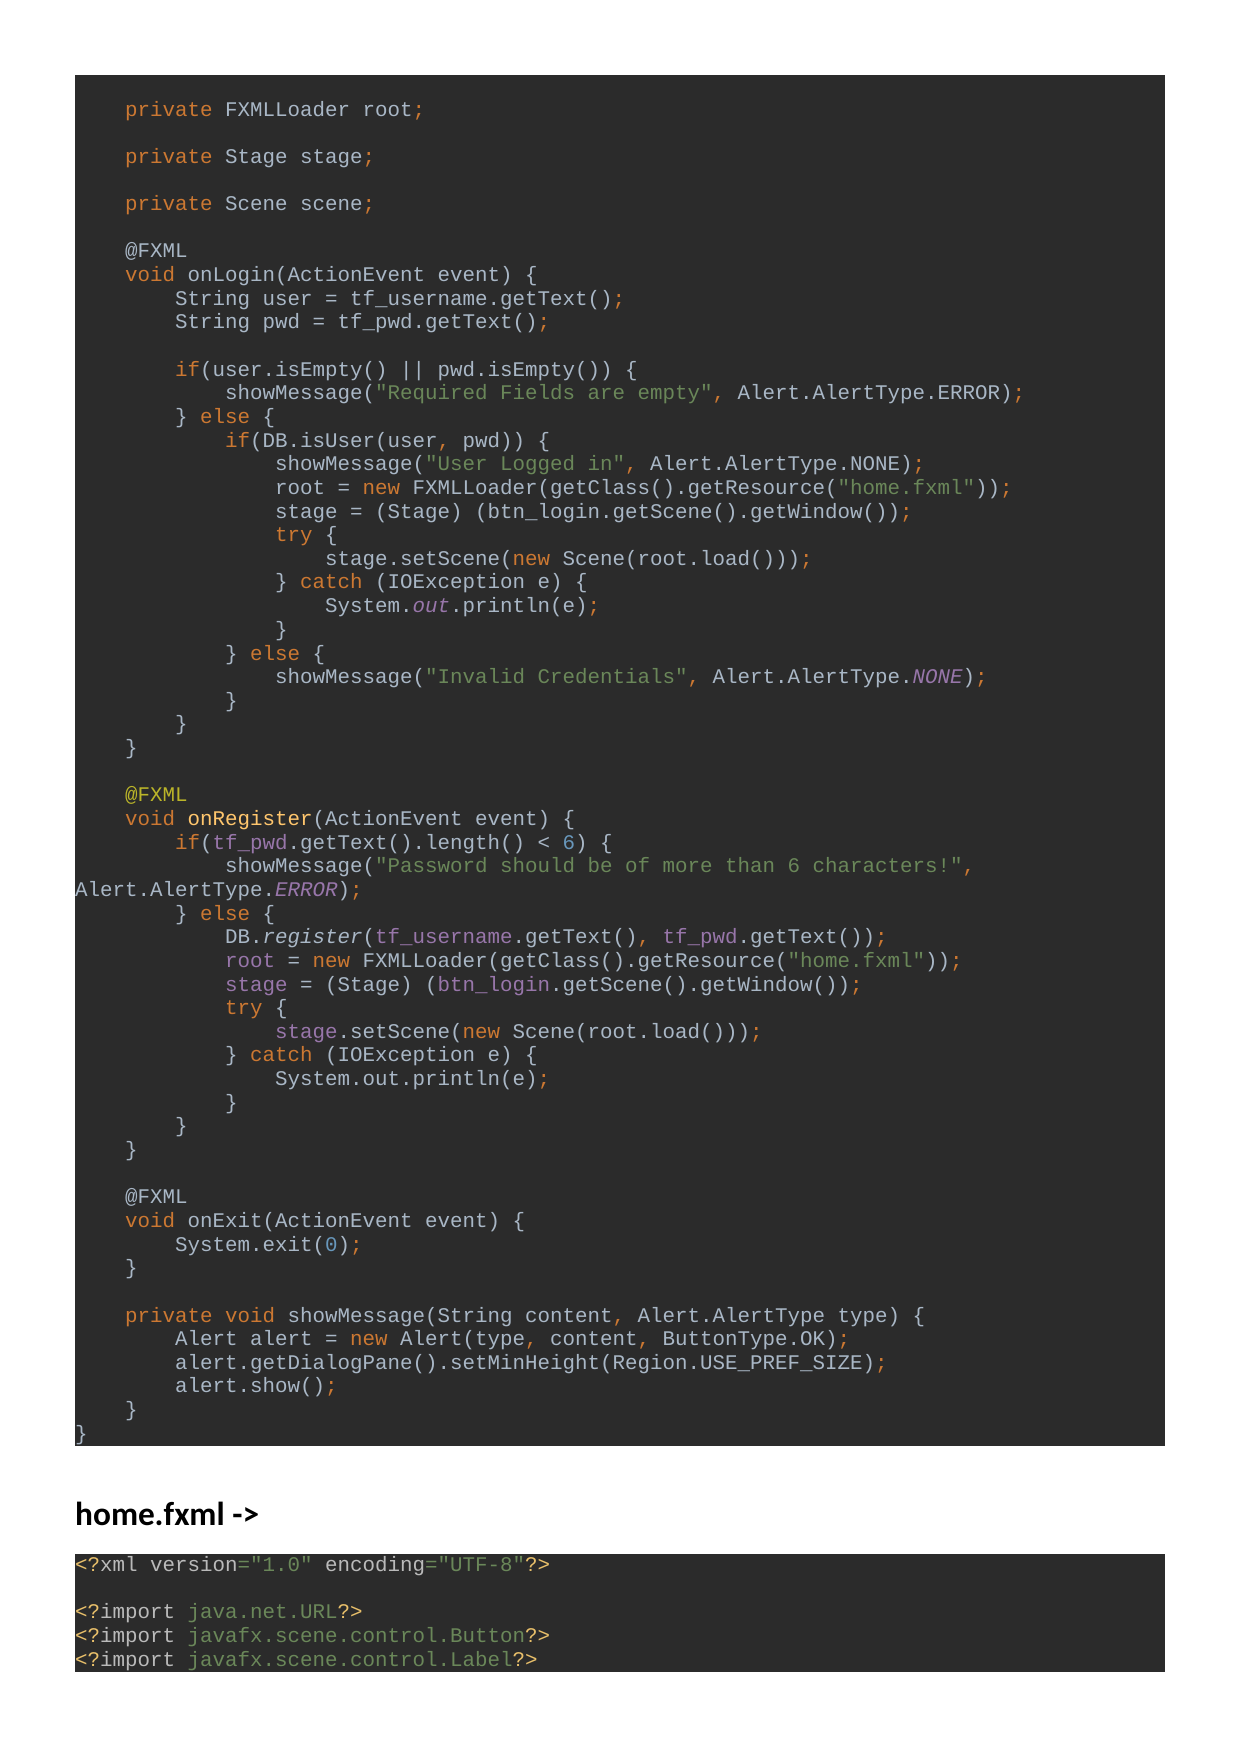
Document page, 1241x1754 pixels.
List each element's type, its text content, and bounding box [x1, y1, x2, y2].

text home.fxml -> [75, 1493, 1165, 1534]
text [75, 75, 1165, 1446]
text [75, 1554, 1165, 1672]
